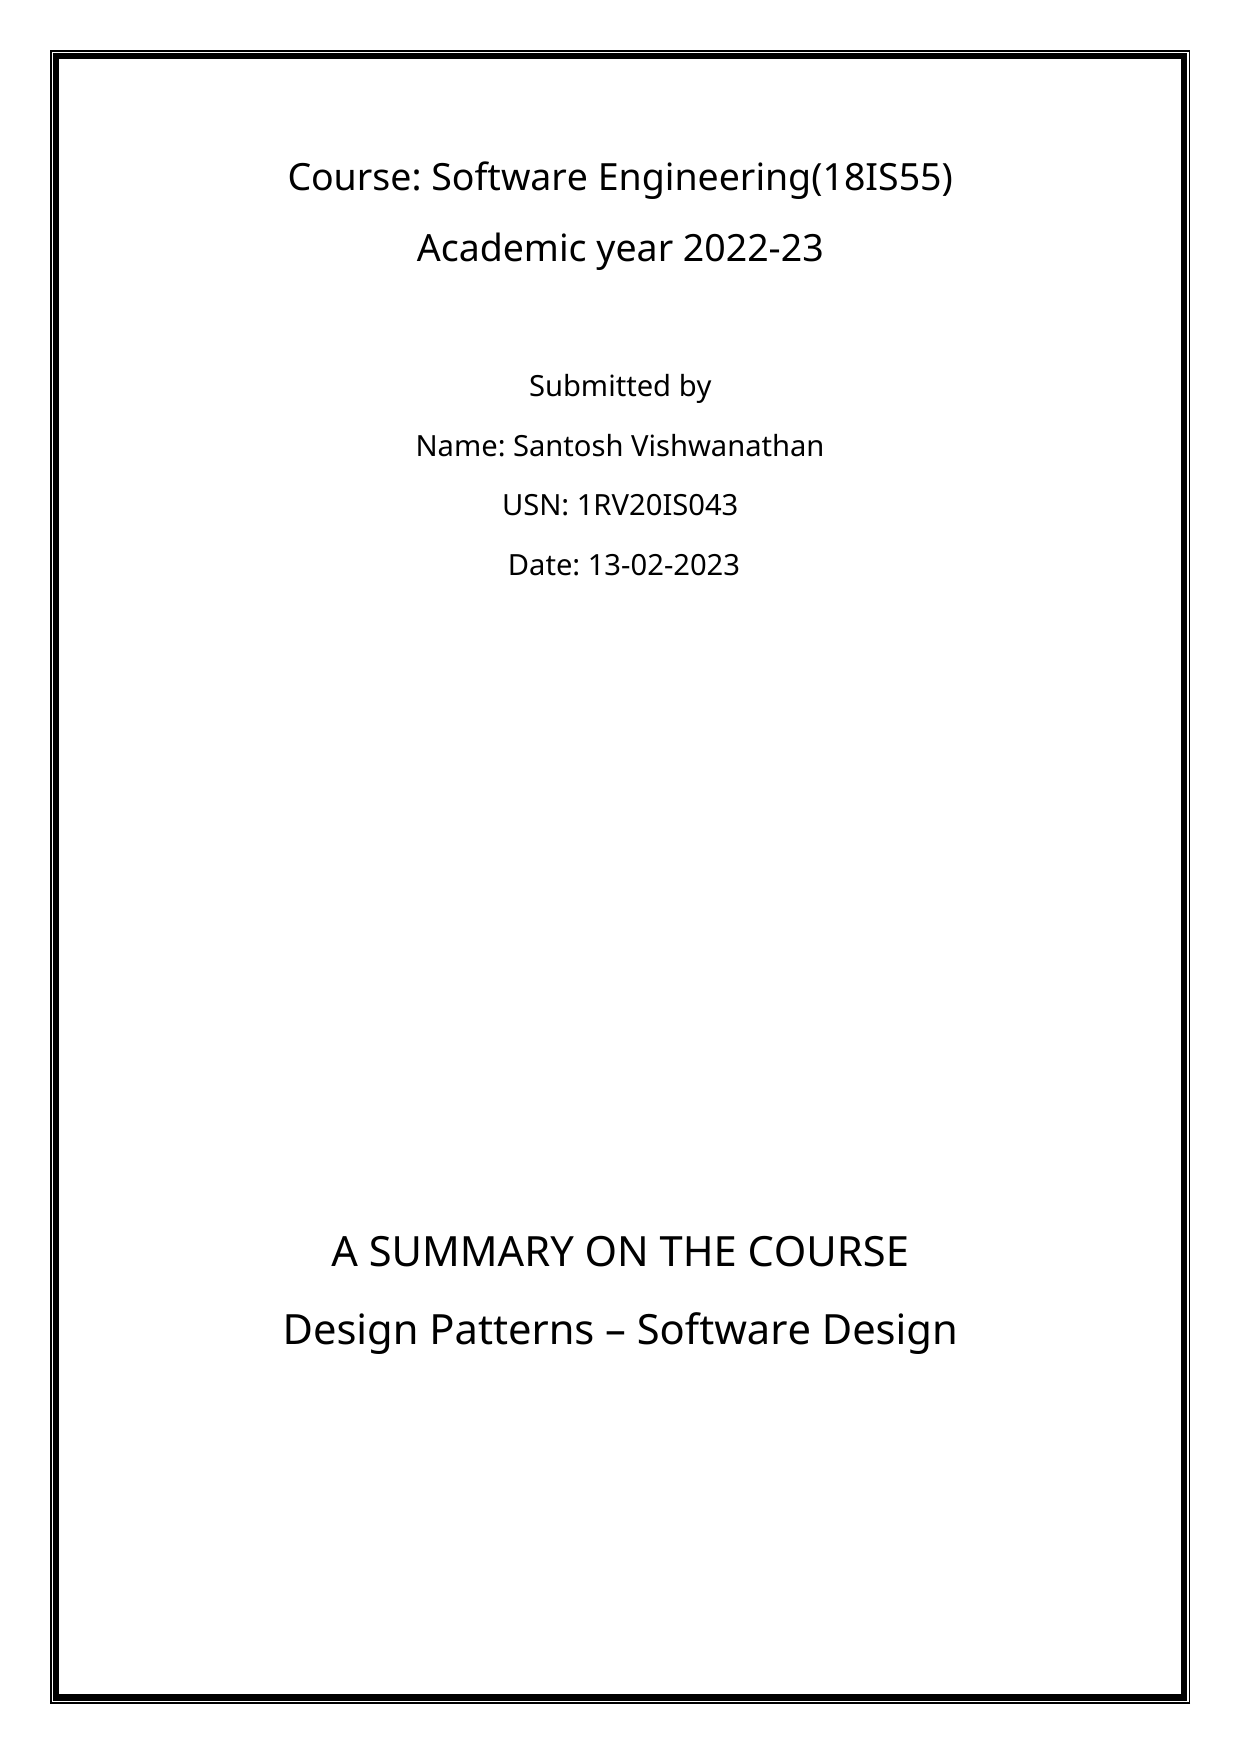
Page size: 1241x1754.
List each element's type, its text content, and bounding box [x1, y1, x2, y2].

text Date: 13-02-2023 [150, 544, 1090, 583]
text Design Patterns – Software Design [150, 1300, 1090, 1357]
text USN: 1RV20IS043 [150, 484, 1090, 524]
text Course: Software Engineering(18IS55) [150, 150, 1090, 201]
text Academic year 2022-23 [150, 222, 1090, 273]
text Submitted by [150, 365, 1090, 405]
text A SUMMARY ON THE COURSE [150, 1222, 1090, 1279]
text Name: Santosh Vishwanathan [150, 425, 1090, 464]
